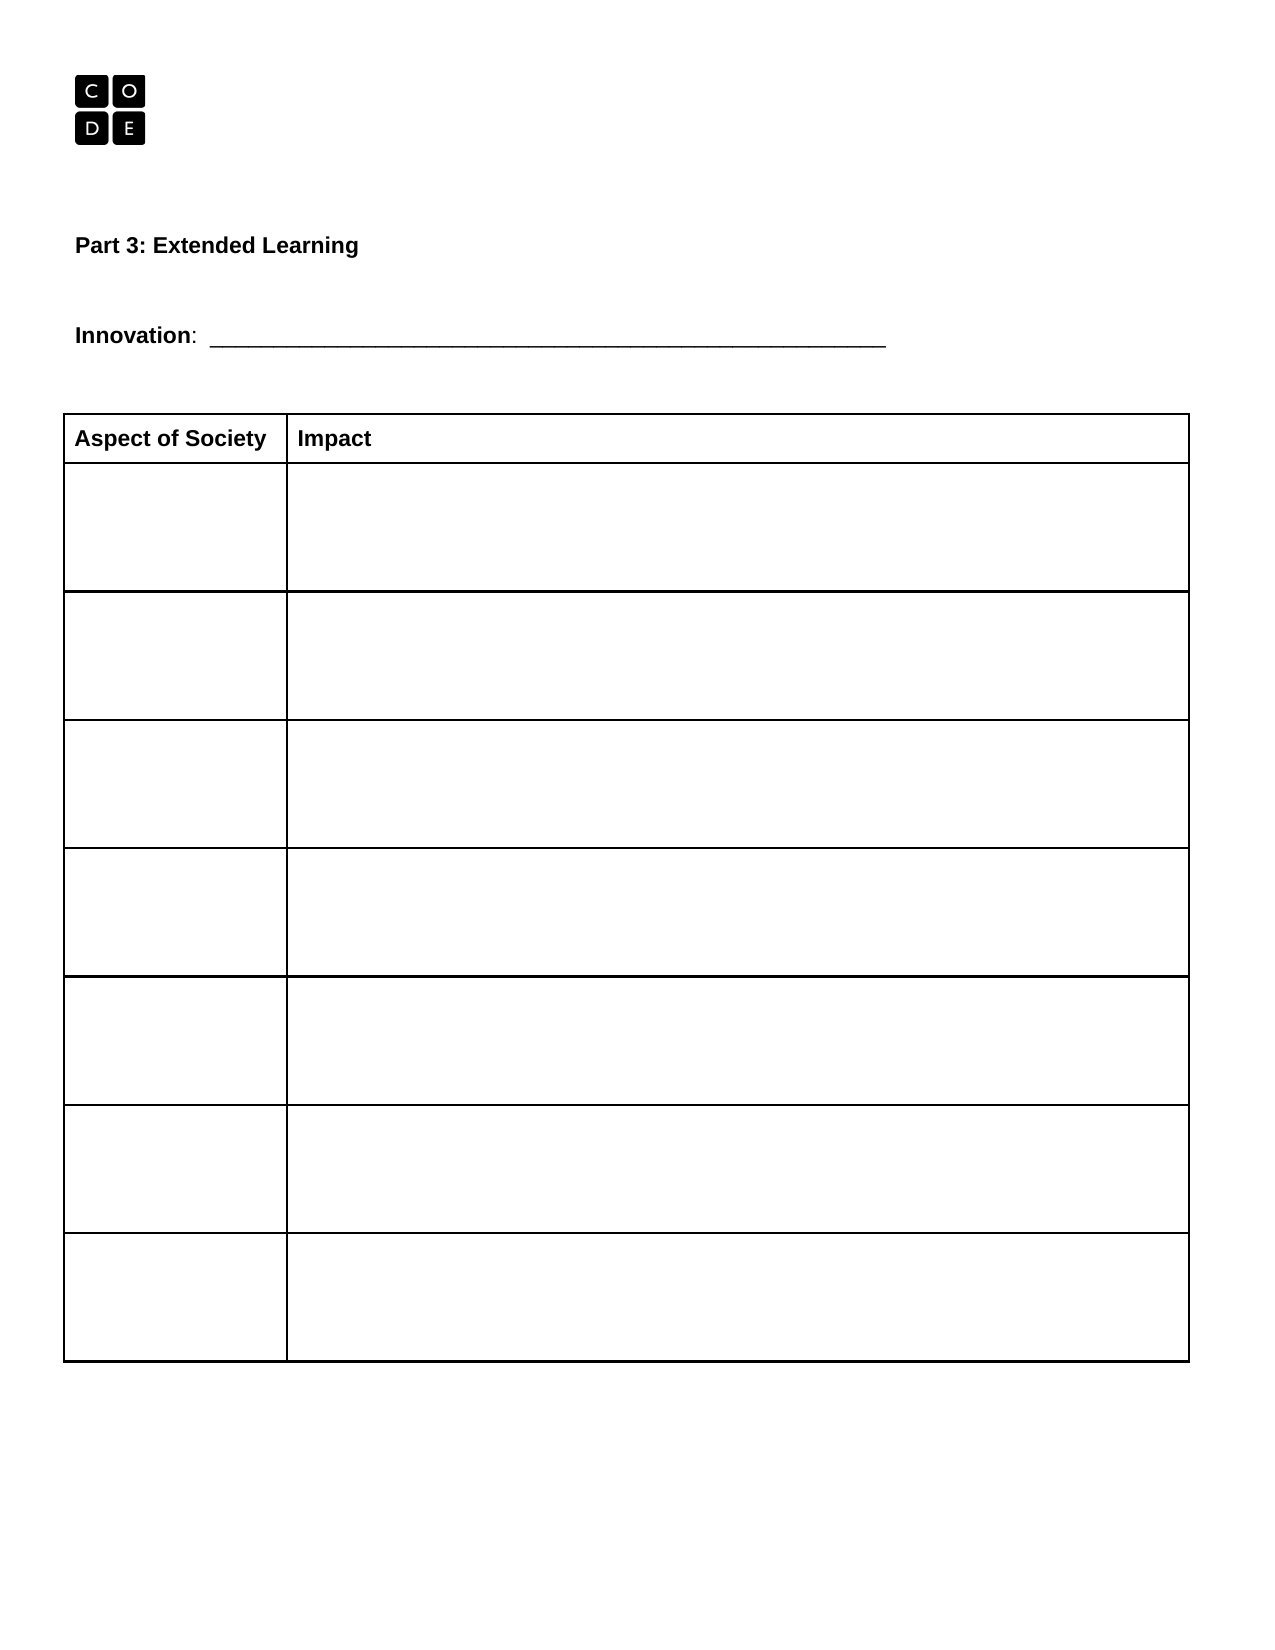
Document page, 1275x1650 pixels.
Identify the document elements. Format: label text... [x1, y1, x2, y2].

table_header Impact [288, 415, 1188, 462]
table_cell [288, 1234, 1188, 1360]
table_cell [288, 464, 1188, 590]
text Innovation: _____________________________________________________ [75, 322, 1200, 348]
text Part 3: Extended Learning [75, 232, 1200, 258]
table_cell [65, 978, 286, 1104]
table_cell [288, 721, 1188, 847]
table_header Aspect of Society [65, 415, 286, 462]
table_cell [65, 721, 286, 847]
picture [75, 75, 146, 145]
table_cell [65, 1106, 286, 1232]
table_cell [288, 849, 1188, 975]
table_cell [65, 593, 286, 719]
table_cell [65, 1234, 286, 1360]
table_cell [288, 1106, 1188, 1232]
table_cell [288, 593, 1188, 719]
table_cell [288, 978, 1188, 1104]
table_cell [65, 464, 286, 590]
table_cell [65, 849, 286, 975]
